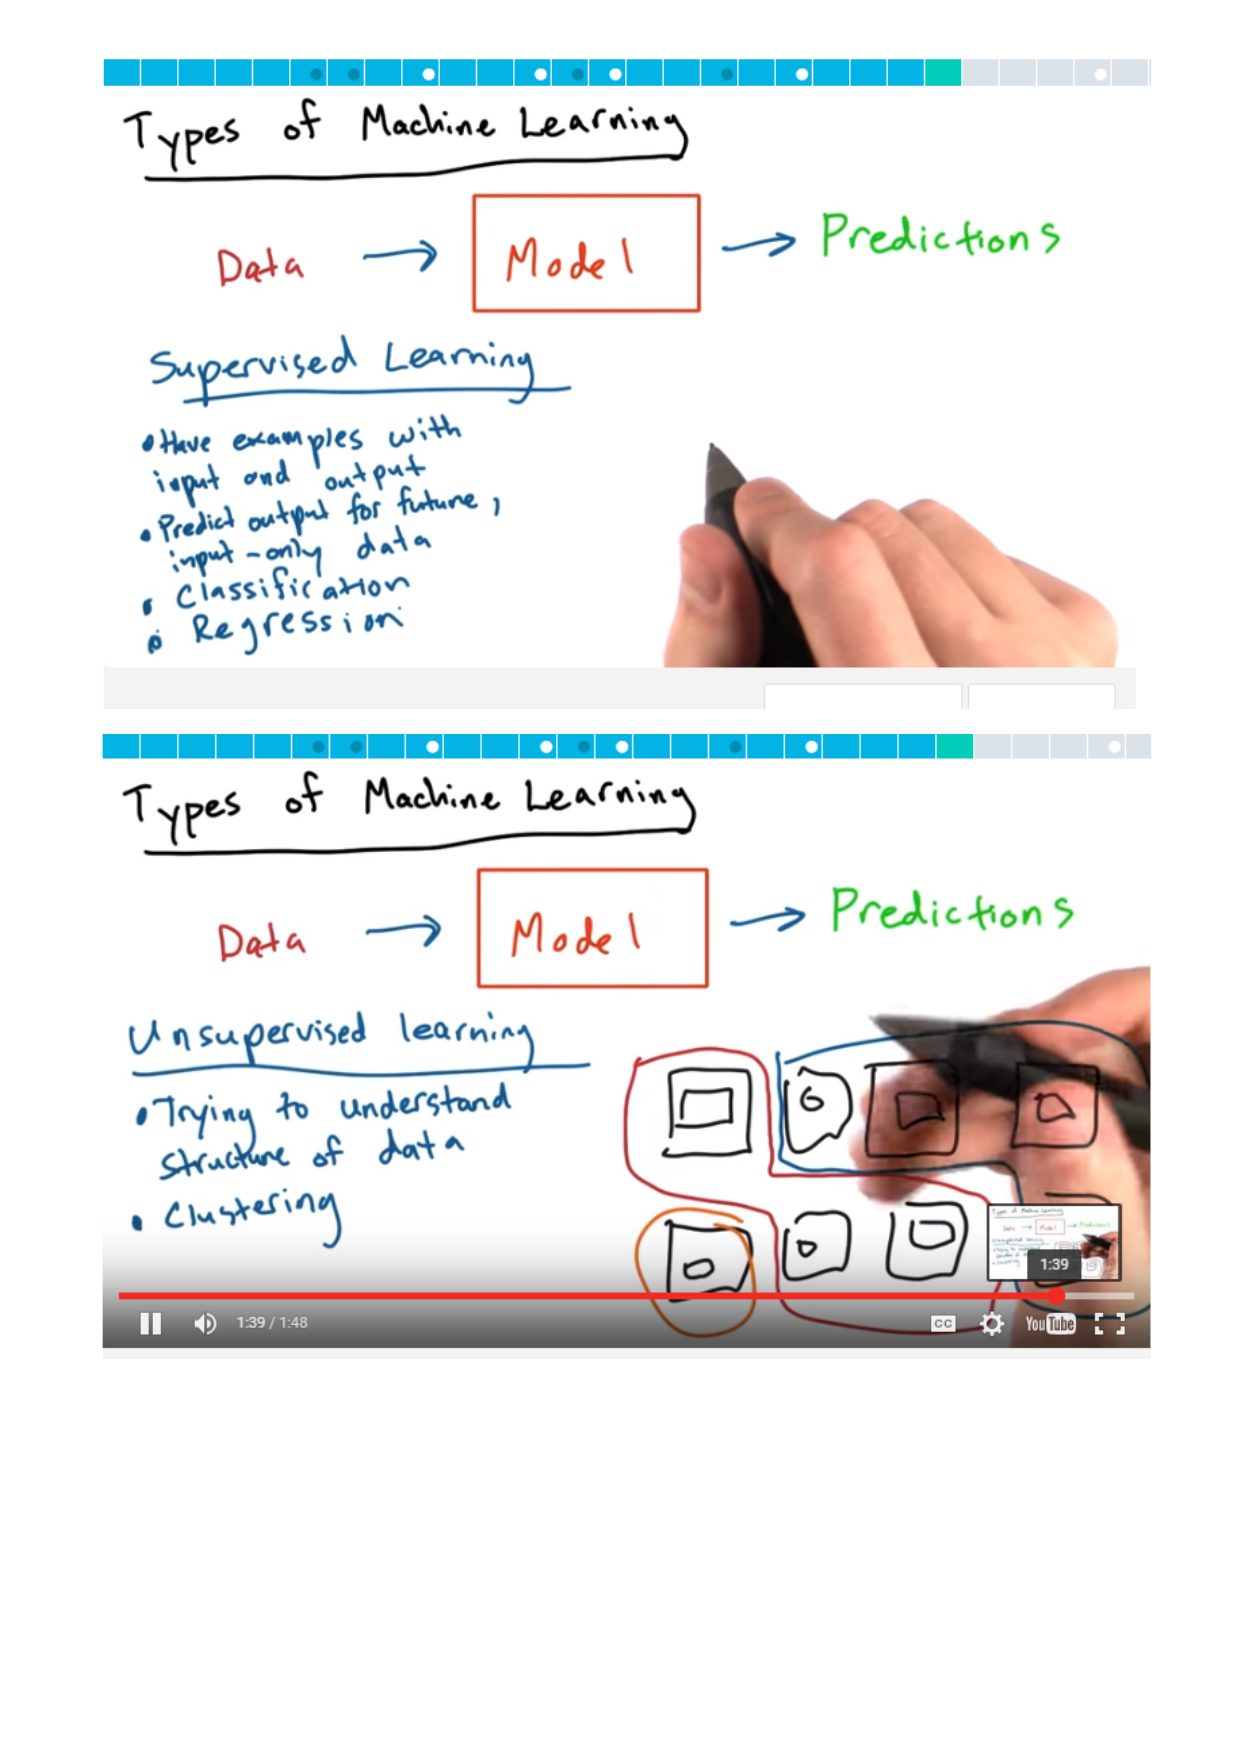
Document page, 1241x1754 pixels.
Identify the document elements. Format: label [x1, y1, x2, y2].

picture [88, 734, 1152, 1359]
picture [88, 59, 1152, 709]
picture [796, 69, 808, 80]
picture [806, 741, 818, 753]
picture [535, 69, 547, 80]
picture [427, 741, 439, 753]
picture [423, 69, 435, 80]
picture [616, 741, 629, 753]
picture [610, 69, 622, 80]
picture [540, 741, 553, 753]
